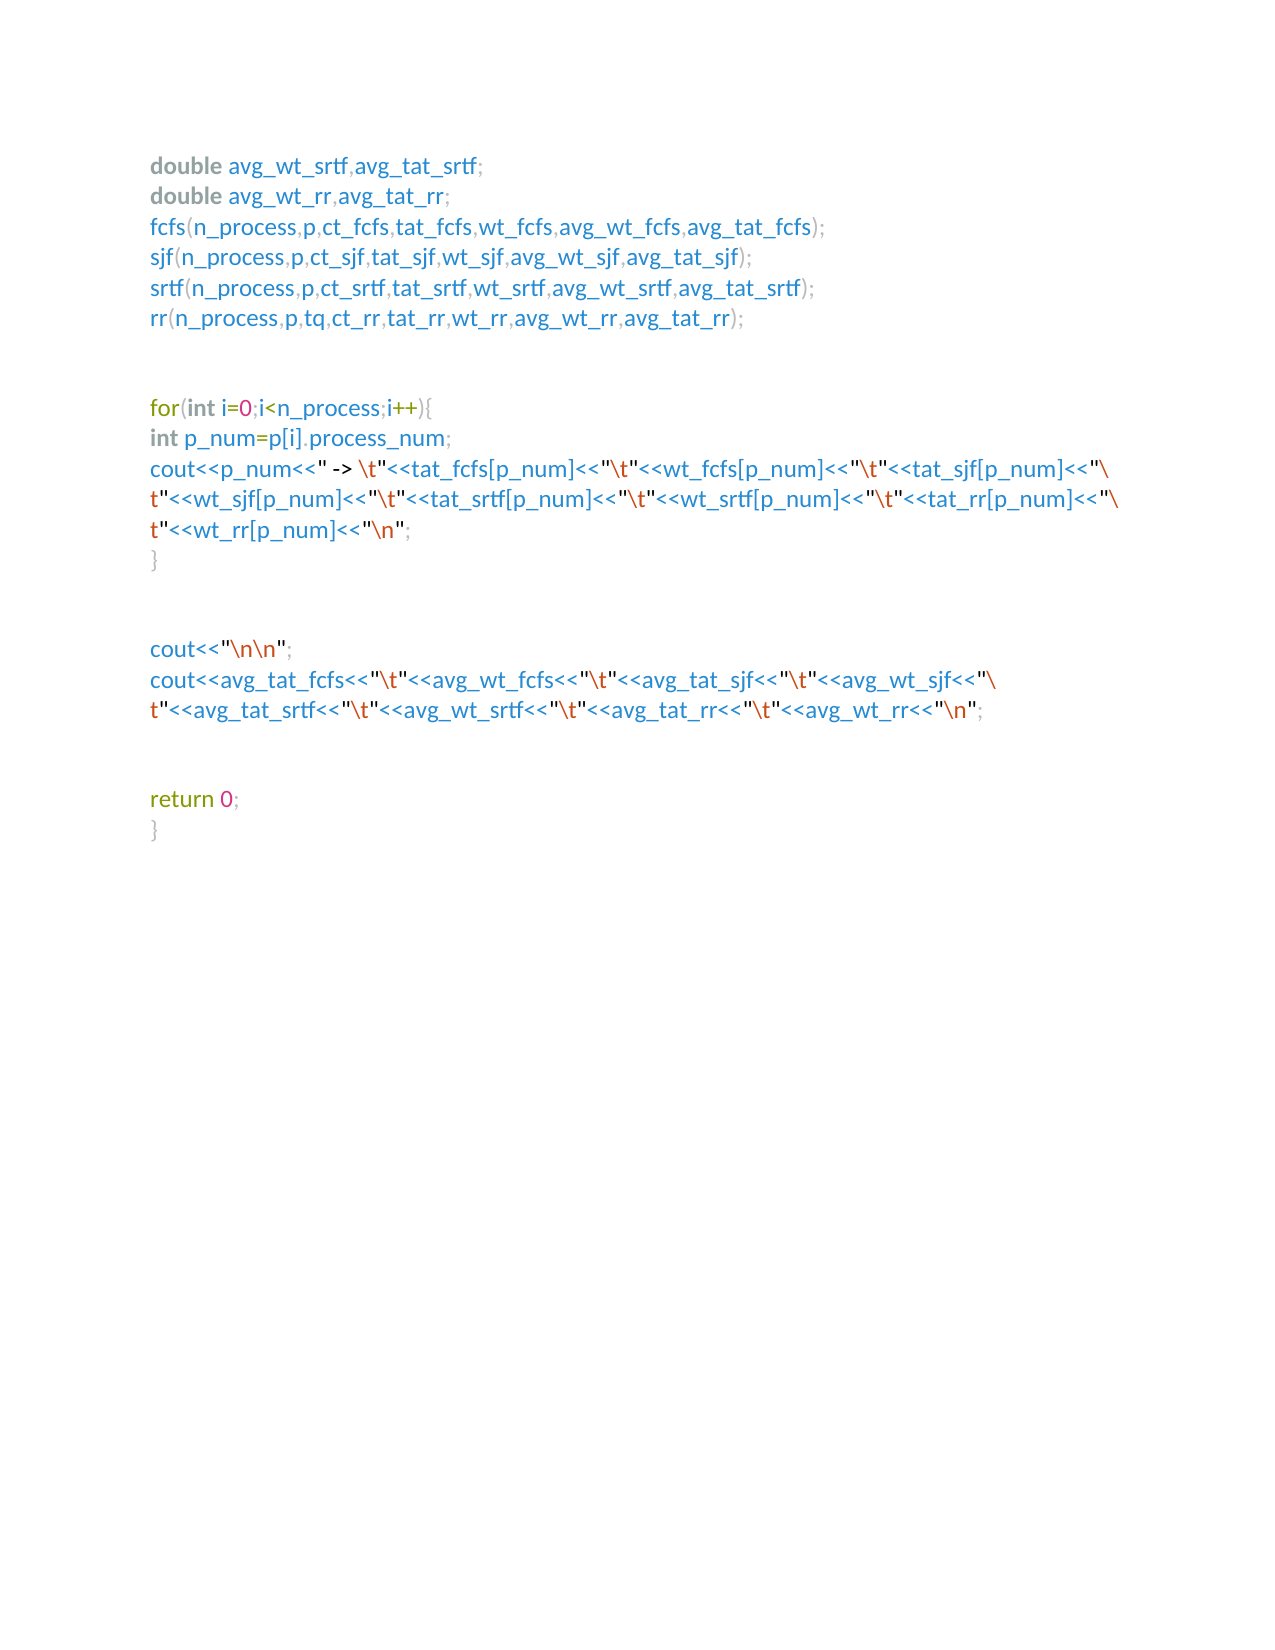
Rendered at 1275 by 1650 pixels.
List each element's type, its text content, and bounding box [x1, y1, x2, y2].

text cout<<"\n\n"; [150, 633, 1125, 664]
text for(int i=0;i<n_process;i++){ [150, 392, 1125, 422]
text int p_num=p[i].process_num; [150, 422, 1125, 453]
text cout<<p_num<<" -> \t"<<tat_fcfs[p_num]<<"\t"<<wt_fcfs[p_num]<<"\t"<<tat_sjf[p_num]<<"\t"<<wt_sjf[p_num]<<"\t"<<tat_srtf[p_num]<<"\t"<<wt_srtf[p_num]<<"\t"<<tat_rr[p_num]<<"\t"<<wt_rr[p_num]<<"\n"; [150, 453, 1125, 544]
text fcfs(n_process,p,ct_fcfs,tat_fcfs,wt_fcfs,avg_wt_fcfs,avg_tat_fcfs); [150, 211, 1125, 242]
text double avg_wt_srtf,avg_tat_srtf; [150, 150, 1125, 181]
text double avg_wt_rr,avg_tat_rr; [150, 181, 1125, 211]
text return 0; [150, 783, 1125, 814]
text sjf(n_process,p,ct_sjf,tat_sjf,wt_sjf,avg_wt_sjf,avg_tat_sjf); [150, 242, 1125, 272]
text } [150, 544, 1125, 575]
text rr(n_process,p,tq,ct_rr,tat_rr,wt_rr,avg_wt_rr,avg_tat_rr); [150, 303, 1125, 333]
text cout<<avg_tat_fcfs<<"\t"<<avg_wt_fcfs<<"\t"<<avg_tat_sjf<<"\t"<<avg_wt_sjf<<"\t"<<avg_tat_srtf<<"\t"<<avg_wt_srtf<<"\t"<<avg_tat_rr<<"\t"<<avg_wt_rr<<"\n"; [150, 664, 1125, 725]
text srtf(n_process,p,ct_srtf,tat_srtf,wt_srtf,avg_wt_srtf,avg_tat_srtf); [150, 272, 1125, 303]
text } [150, 814, 1125, 844]
